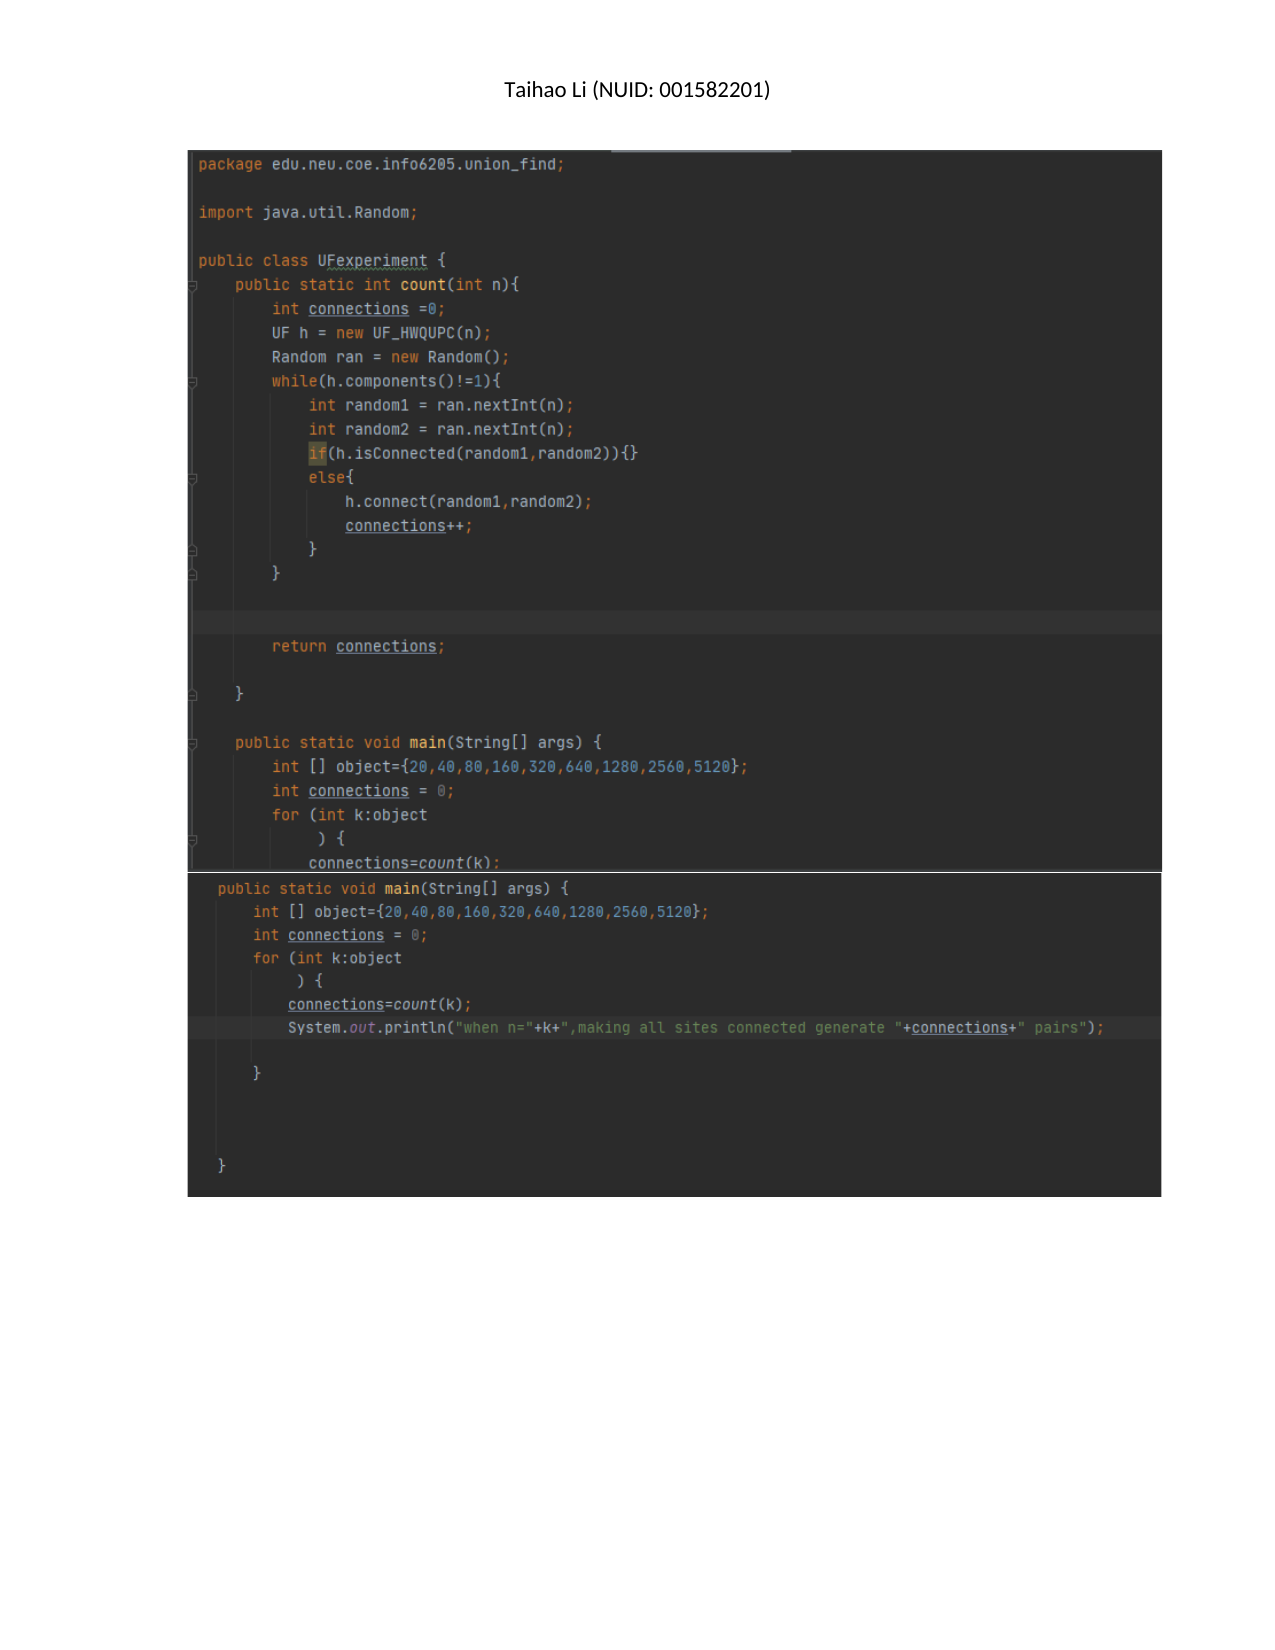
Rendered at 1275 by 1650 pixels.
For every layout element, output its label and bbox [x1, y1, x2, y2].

picture [187, 873, 1162, 1197]
picture [187, 150, 1163, 872]
